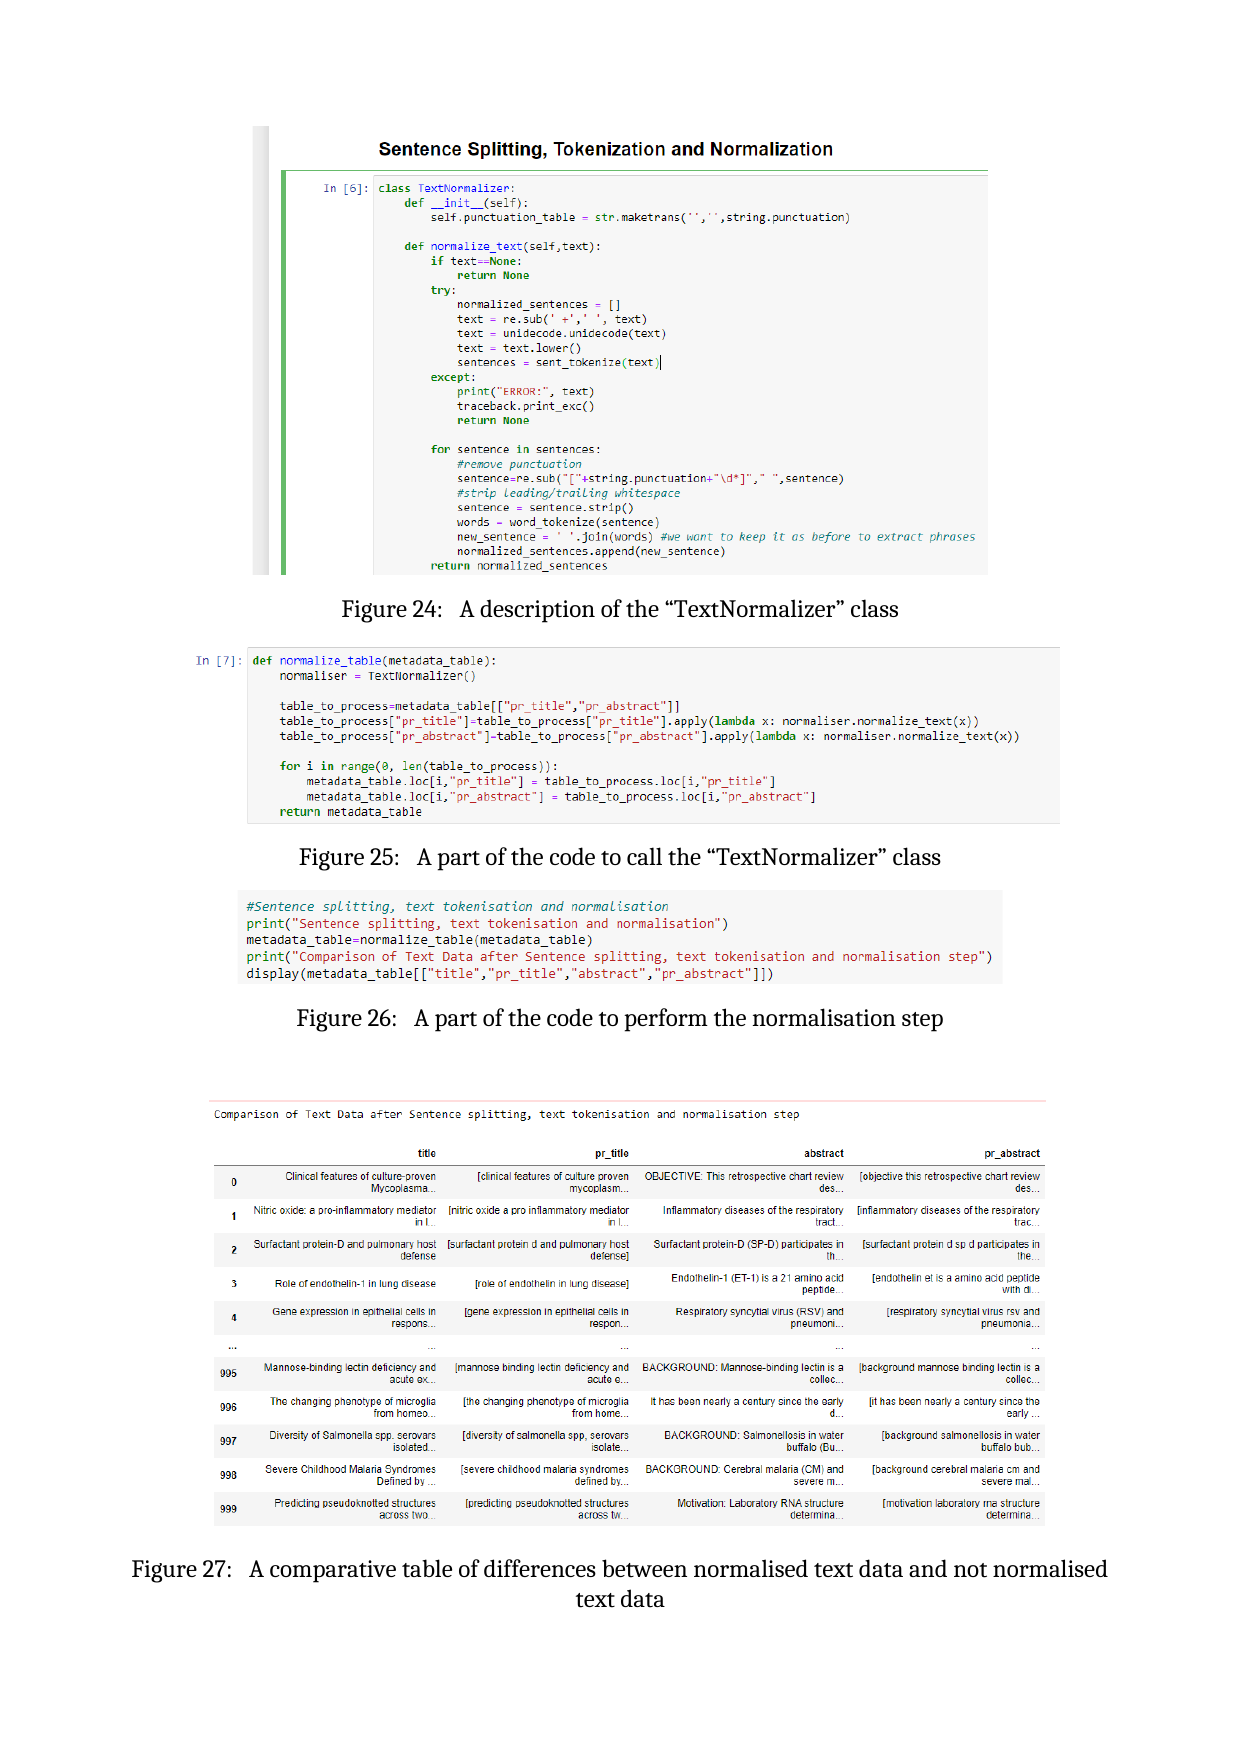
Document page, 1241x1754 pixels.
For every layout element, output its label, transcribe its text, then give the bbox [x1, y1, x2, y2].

text Figure 27: A comparative table of differences between normalised text data and not normalised text data [118, 1555, 1122, 1614]
picture [252, 126, 988, 575]
picture [180, 641, 1060, 824]
picture [237, 890, 1003, 984]
picture [194, 1100, 1046, 1535]
text Figure 24: A description of the “TextNormalizer” class [118, 595, 1122, 623]
text Figure 26: A part of the code to perform the normalisation step [118, 1004, 1122, 1033]
text Figure 25: A part of the code to call the “TextNormalizer” class [118, 843, 1122, 872]
